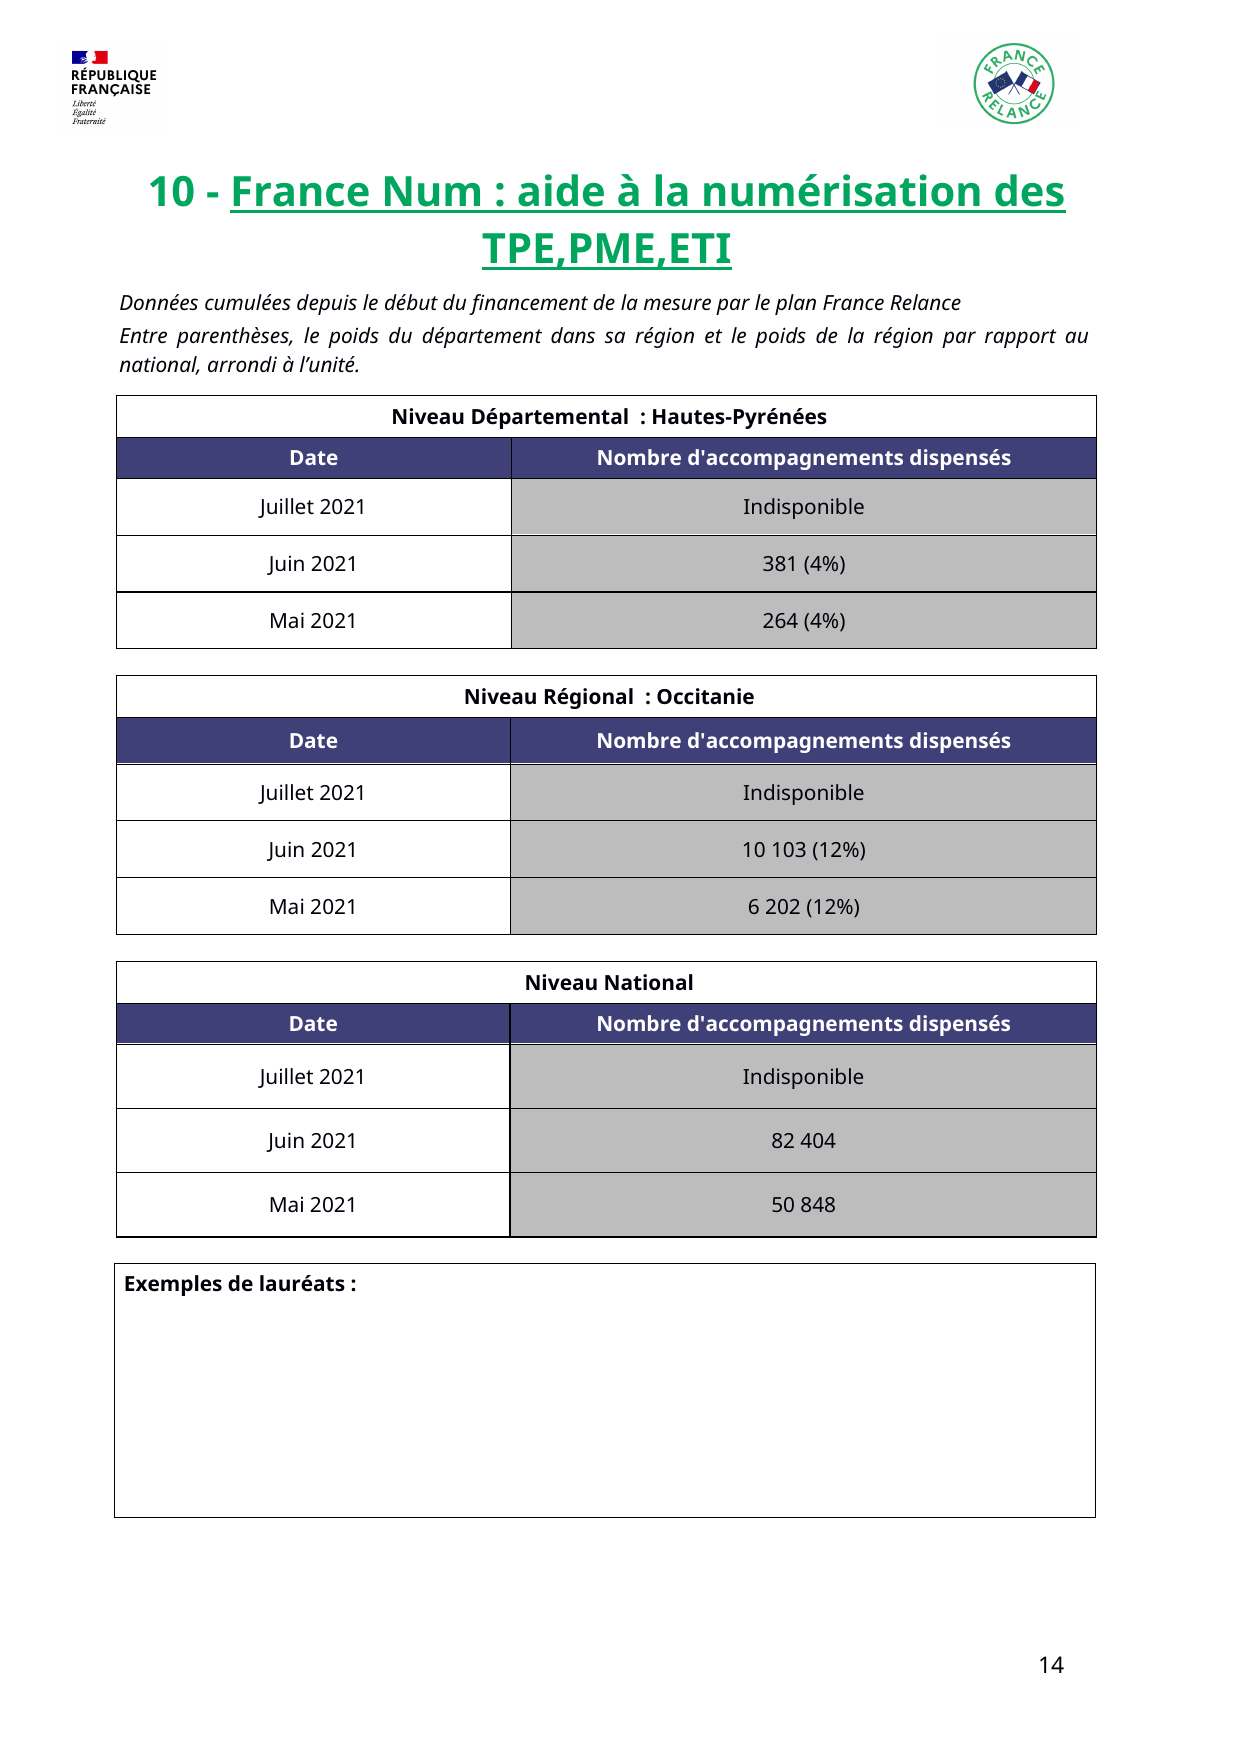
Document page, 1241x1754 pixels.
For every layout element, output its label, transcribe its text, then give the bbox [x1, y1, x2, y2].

table_header Niveau Départemental : Hautes-Pyrénées [117, 396, 1096, 437]
text Données cumulées depuis le début du financement de la mesure par le plan France Relance [119, 288, 1094, 317]
table_cell 50 848 [511, 1173, 1096, 1236]
table_cell Juin 2021 [117, 1109, 509, 1172]
table_cell Juillet 2021 [117, 765, 510, 820]
picture [60, 39, 164, 133]
picture [935, 31, 1082, 126]
table_cell Nombre d'accompagnements dispensés [511, 1004, 1096, 1043]
table_header Exemples de lauréats : [115, 1264, 1095, 1517]
table_cell Indisponible [512, 479, 1096, 534]
table_cell 82 404 [511, 1109, 1096, 1172]
table_cell 264 (4%) [512, 593, 1096, 648]
table_cell 381 (4%) [512, 536, 1096, 591]
table_cell Date [117, 438, 511, 478]
table_cell Nombre d'accompagnements dispensés [511, 718, 1096, 763]
table_cell Juin 2021 [117, 821, 510, 877]
table_header Niveau Régional : Occitanie [117, 676, 1096, 717]
table_cell 6 202 (12%) [511, 878, 1096, 934]
table_cell Mai 2021 [117, 593, 511, 648]
subtitle 10 - France Num : aide à la numérisation des TPE,PME,ETI [119, 162, 1094, 276]
table_cell Indisponible [511, 1045, 1096, 1108]
text Entre parenthèses, le poids du département dans sa région et le poids de la région par rapport au national, arrondi à l’unité. [119, 321, 1094, 378]
table_cell 10 103 (12%) [511, 821, 1096, 877]
table_cell Juillet 2021 [117, 479, 511, 534]
table_cell Juin 2021 [117, 536, 511, 591]
table_cell Nombre d'accompagnements dispensés [512, 438, 1096, 478]
table_cell Indisponible [511, 765, 1096, 820]
table_cell Juillet 2021 [117, 1045, 509, 1108]
table_cell Date [117, 718, 510, 763]
table_cell Mai 2021 [117, 1173, 509, 1236]
table_cell Date [117, 1004, 509, 1043]
table_cell Mai 2021 [117, 878, 510, 934]
table_header Niveau National [117, 962, 1096, 1002]
